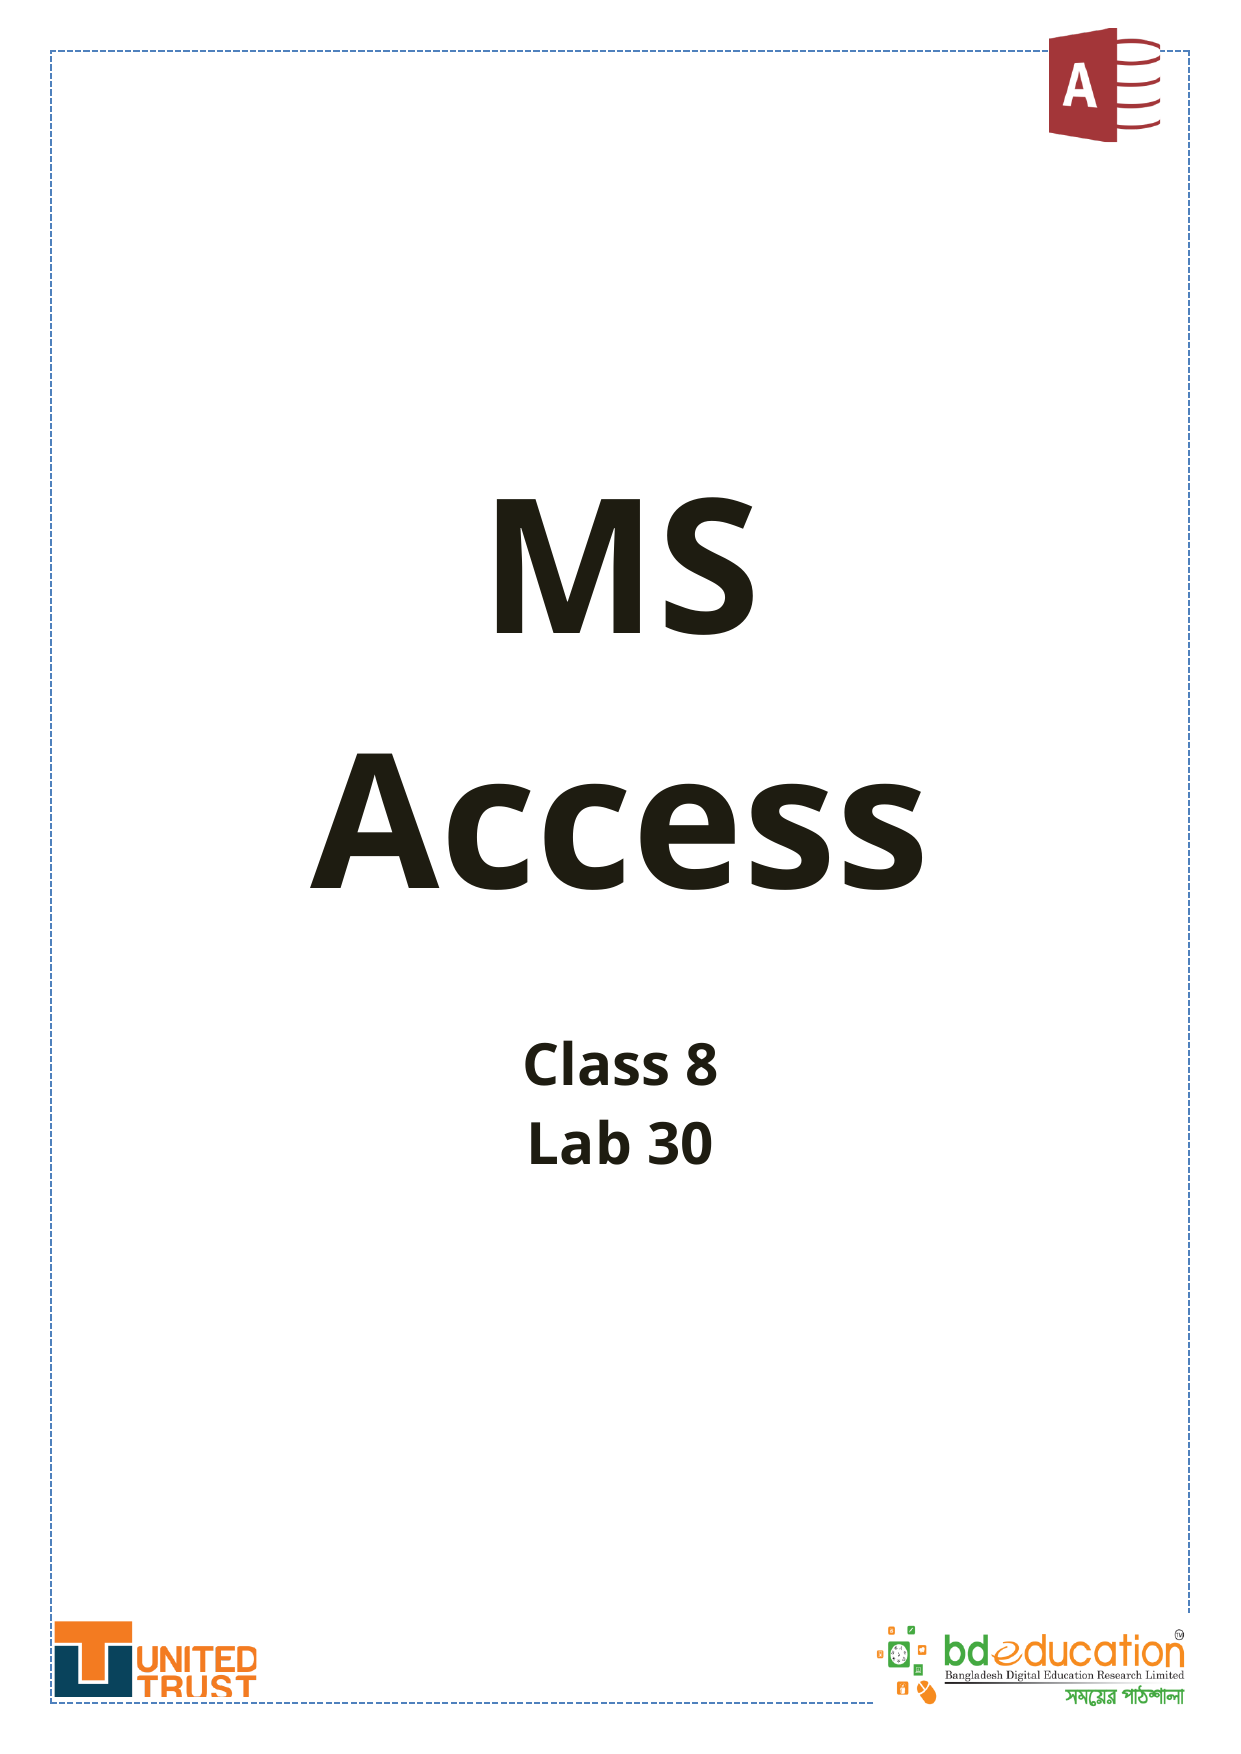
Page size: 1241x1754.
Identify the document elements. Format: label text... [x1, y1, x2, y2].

picture [1047, 28, 1160, 141]
picture [873, 1613, 1193, 1707]
text Access [187, 688, 1053, 943]
text Lab 30 [187, 1102, 1053, 1182]
text Class 8 [187, 1023, 1053, 1102]
picture [53, 1621, 256, 1697]
text MS [187, 433, 1053, 688]
